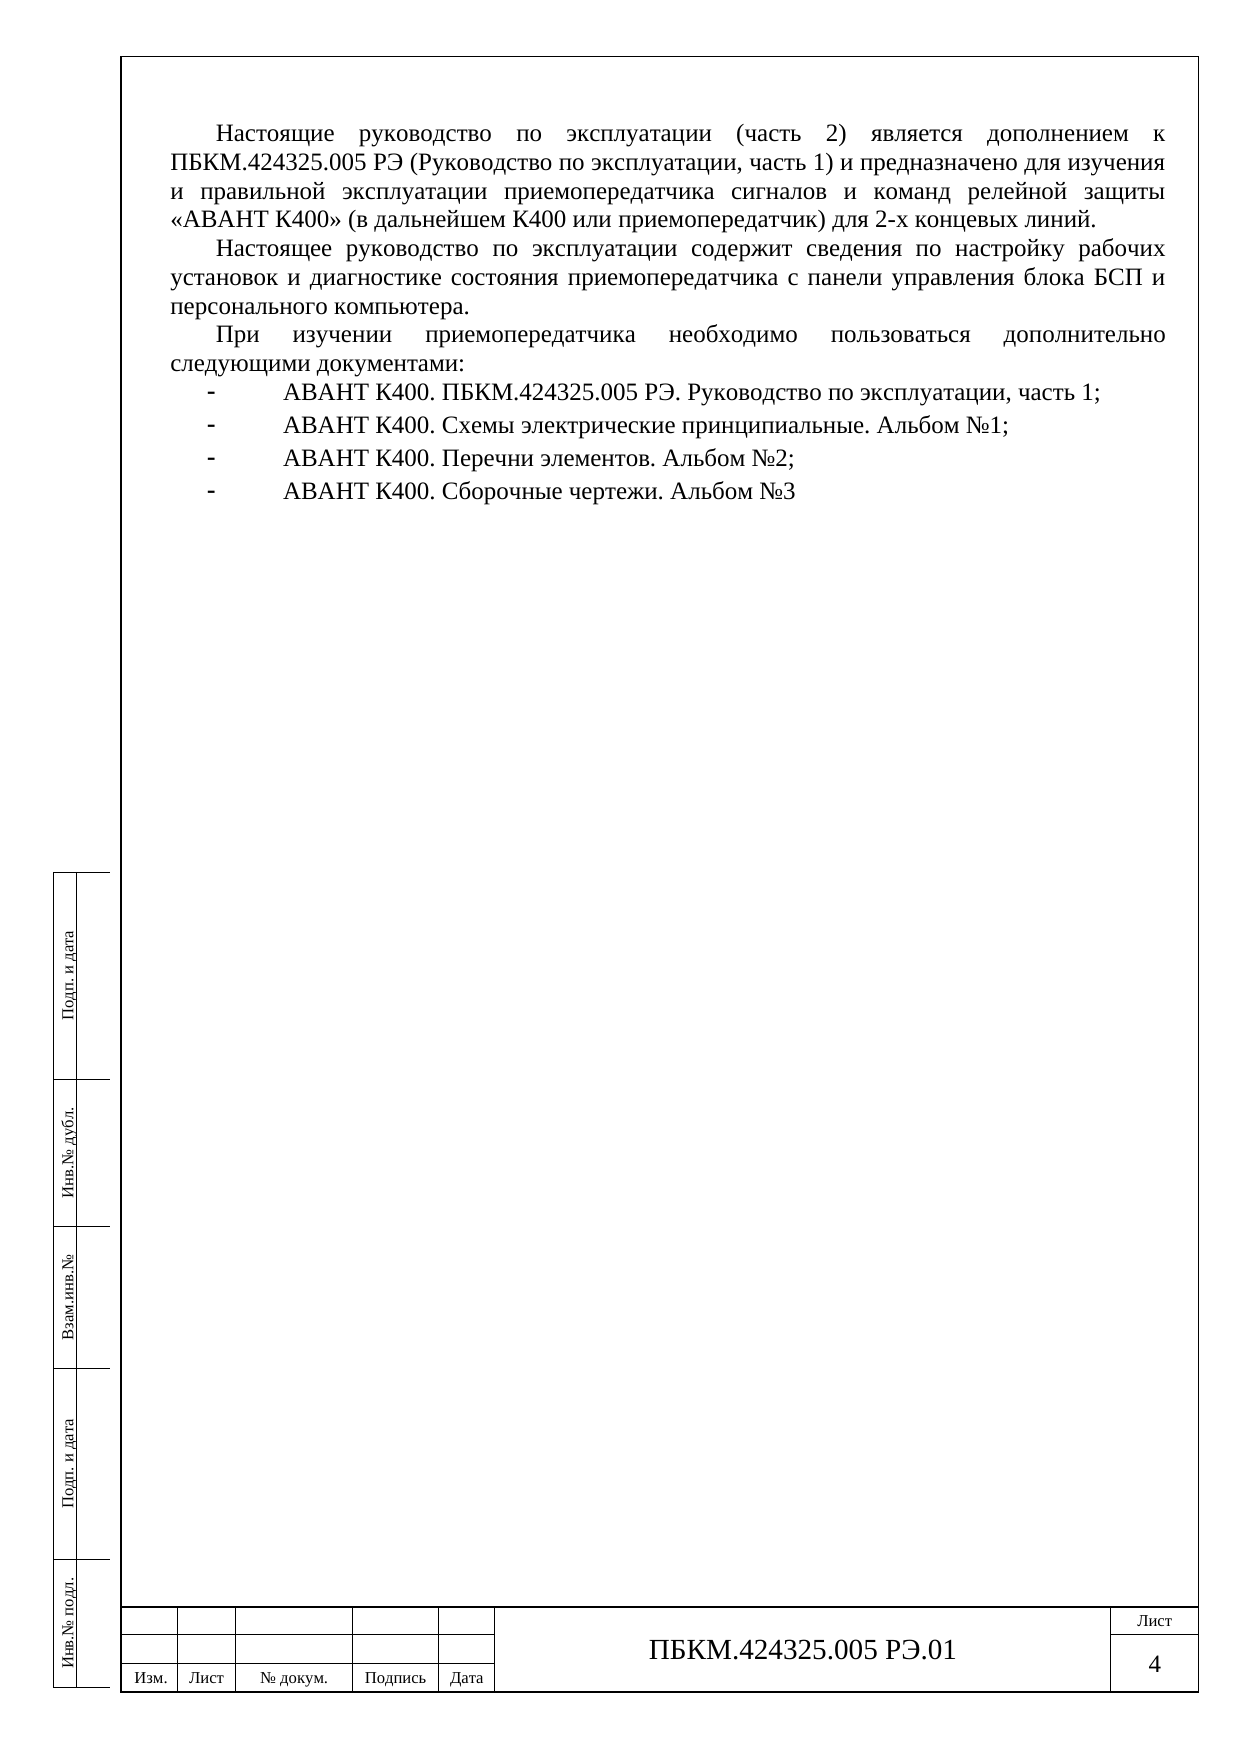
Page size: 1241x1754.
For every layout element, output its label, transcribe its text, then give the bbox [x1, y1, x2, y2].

list АВАНТ К400. Схемы электрические принципиальные. Альбом №1; [207, 410, 1166, 439]
text Настоящие руководство по эксплуатации (часть 2) является дополнением к ПБКМ.424325.005 РЭ (Руководство по эксплуатации, часть 1) и предназначено для изучения и правильной эксплуатации приемопередатчика сигналов и команд релейной защиты «АВАНТ К400» (в дальнейшем К400 или приемопередатчик) для 2-х концевых линий. [170, 118, 1166, 233]
text Настоящее руководство по эксплуатации содержит сведения по настройку рабочих установок и диагностике состояния приемопередатчика с панели управления блока БСП и персонального компьютера. [170, 233, 1166, 319]
list АВАНТ К400. ПБКМ.424325.005 РЭ. Руководство по эксплуатации, часть 1; [207, 377, 1166, 406]
list АВАНТ К400. Сборочные чертежи. Альбом №3 [207, 476, 1166, 505]
text При изучении приемопередатчика необходимо пользоваться дополнительно следующими документами: [170, 319, 1166, 377]
list АВАНТ К400. Перечни элементов. Альбом №2; [207, 443, 1166, 472]
